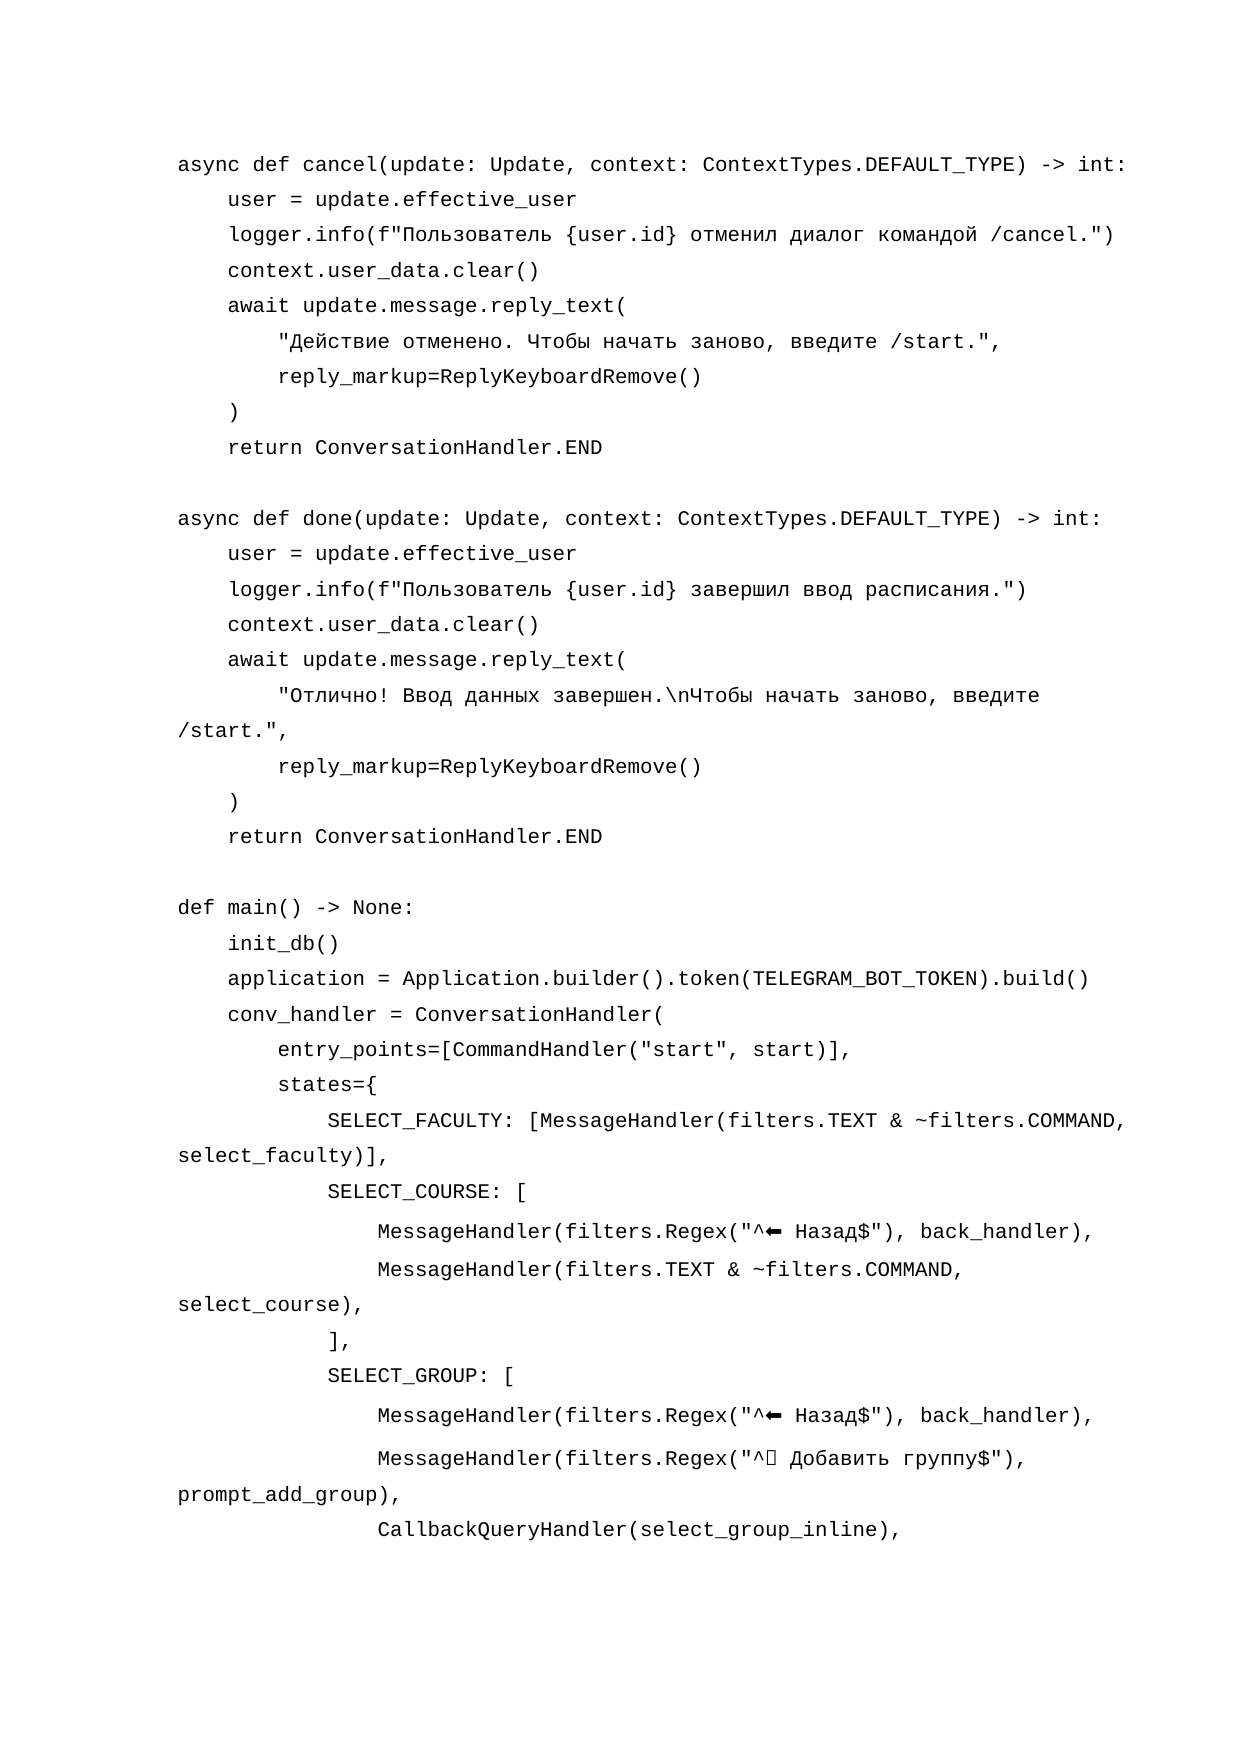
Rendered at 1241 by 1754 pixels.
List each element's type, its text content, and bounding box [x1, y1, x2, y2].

text conv_handler = ConversationHandler( [177, 1003, 1152, 1027]
text user = update.effective_user [177, 543, 1152, 567]
text SELECT_FACULTY: [MessageHandler(filters.TEXT & ~filters.COMMAND, select_faculty)], [177, 1110, 1152, 1169]
text ], [177, 1330, 1152, 1353]
text reply_markup=ReplyKeyboardRemove() [177, 756, 1152, 779]
text context.user_data.clear() [177, 614, 1152, 638]
text application = Application.builder().token(TELEGRAM_BOT_TOKEN).build() [177, 968, 1152, 992]
text def main() -> None: [177, 897, 1152, 921]
text ) [177, 791, 1152, 815]
text CallbackQueryHandler(select_group_inline), [177, 1519, 1152, 1543]
text await update.message.reply_text( [177, 649, 1152, 673]
text MessageHandler(filters.TEXT & ~filters.COMMAND, select_course), [177, 1259, 1152, 1318]
text MessageHandler(filters.Regex("^⬅️ Назад$"), back_handler), [177, 1216, 1152, 1244]
text "Отлично! Ввод данных завершен.\nЧтобы начать заново, введите /start.", [177, 685, 1152, 744]
text user = update.effective_user [177, 189, 1152, 213]
text MessageHandler(filters.Regex("^⬅️ Назад$"), back_handler), [177, 1401, 1152, 1429]
text return ConversationHandler.END [177, 826, 1152, 850]
text MessageHandler(filters.Regex("^➕ Добавить группу$"), prompt_add_group), [177, 1443, 1152, 1507]
text states={ [177, 1074, 1152, 1098]
text await update.message.reply_text( [177, 295, 1152, 319]
text context.user_data.clear() [177, 260, 1152, 283]
text return ConversationHandler.END [177, 437, 1152, 461]
text logger.info(f"Пользователь {user.id} завершил ввод расписания.") [177, 578, 1152, 602]
text init_db() [177, 933, 1152, 956]
text logger.info(f"Пользователь {user.id} отменил диалог командой /cancel.") [177, 224, 1152, 248]
text "Действие отменено. Чтобы начать заново, введите /start.", [177, 331, 1152, 354]
text reply_markup=ReplyKeyboardRemove() [177, 366, 1152, 390]
text async def cancel(update: Update, context: ContextTypes.DEFAULT_TYPE) -> int: [177, 153, 1152, 177]
text SELECT_GROUP: [ [177, 1365, 1152, 1389]
text entry_points=[CommandHandler("start", start)], [177, 1039, 1152, 1063]
text async def done(update: Update, context: ContextTypes.DEFAULT_TYPE) -> int: [177, 508, 1152, 531]
text ) [177, 401, 1152, 425]
text SELECT_COURSE: [ [177, 1181, 1152, 1204]
